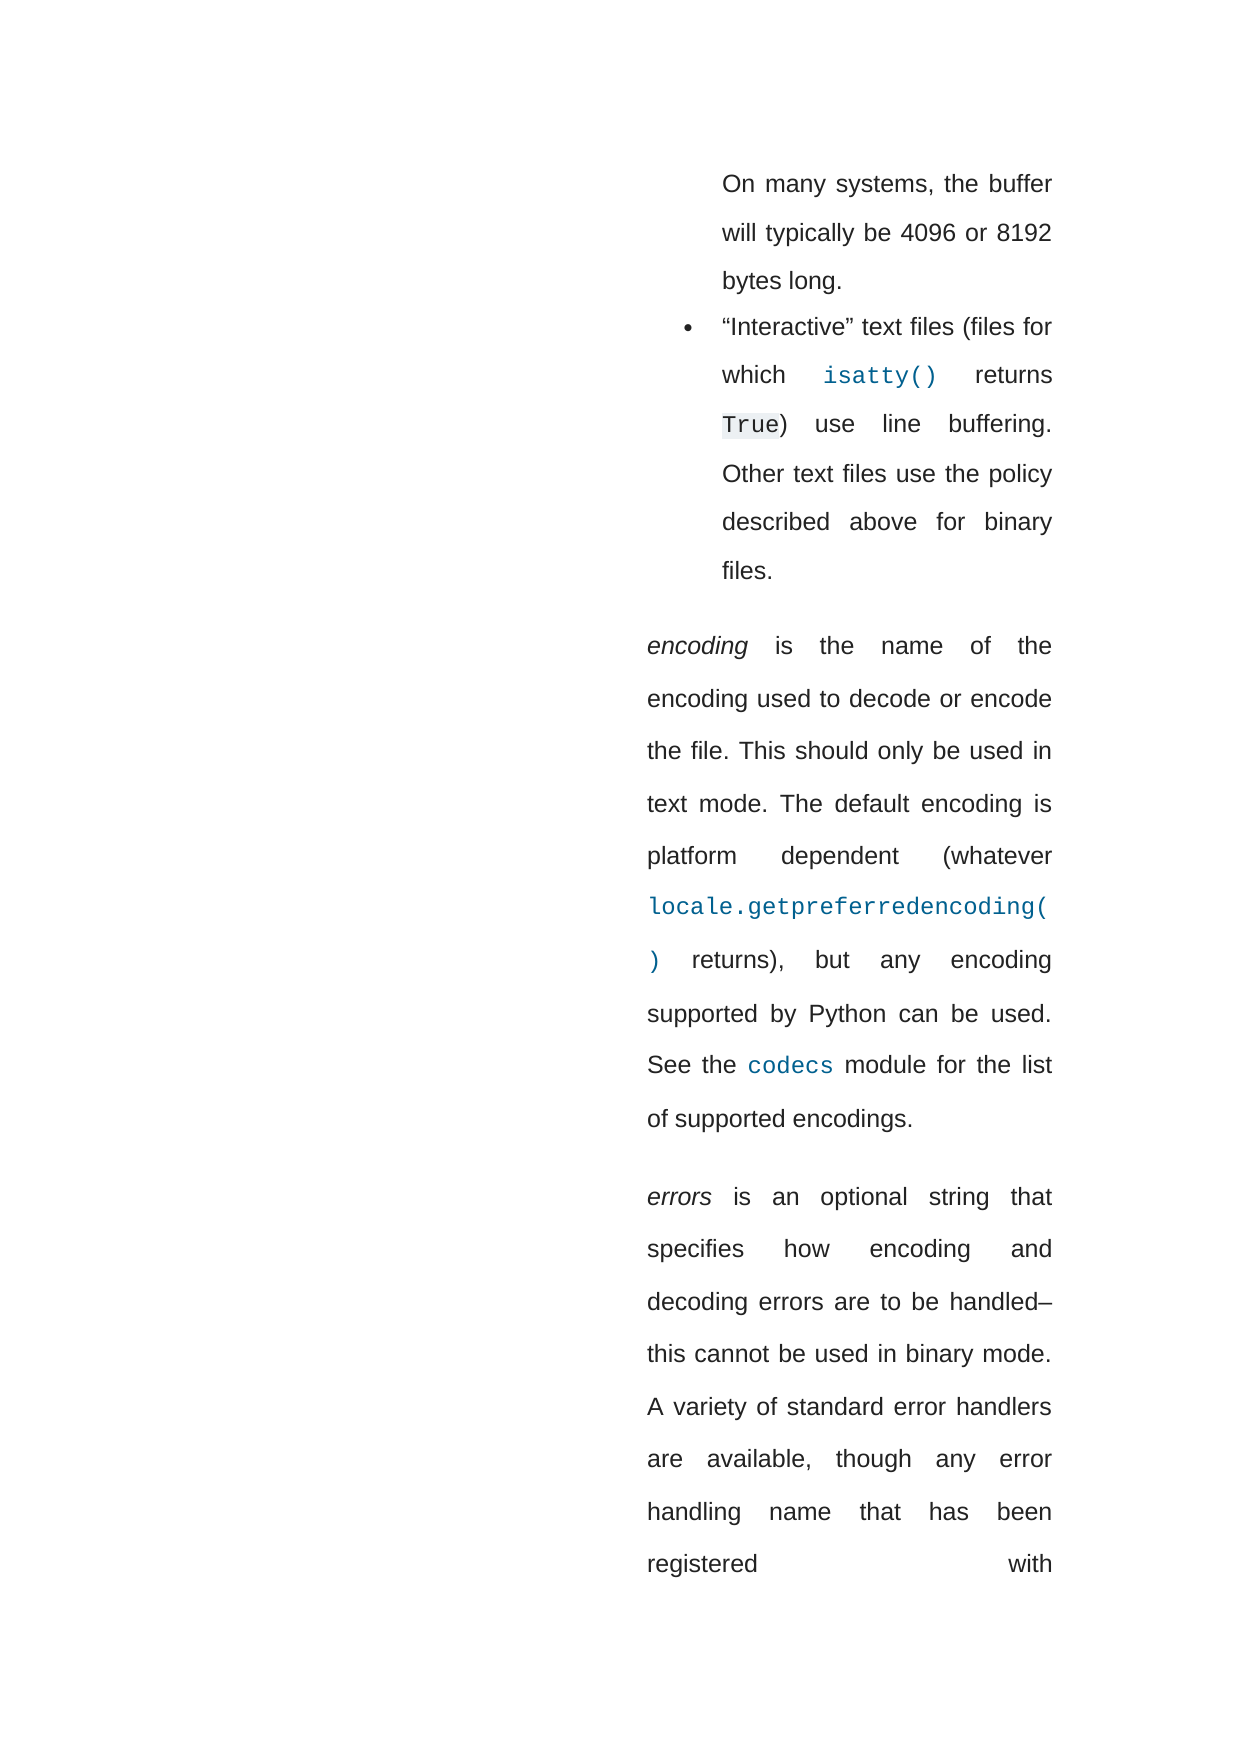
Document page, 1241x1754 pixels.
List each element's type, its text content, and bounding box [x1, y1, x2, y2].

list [684, 164, 1053, 299]
text encoding is the name of the encoding used to decode or encode the file. This should only be used in text mode. The default encoding is platform dependent (whatever locale.getpreferredencoding() returns), but any encoding supported by Python can be used. See the codecs module for the list of supported encodings. [647, 627, 1053, 1137]
list “Interactive” text files (files for which isatty() returns True) use line buffering. Other text files use the policy described above for binary files. [684, 308, 1053, 589]
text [647, 1178, 1053, 1583]
